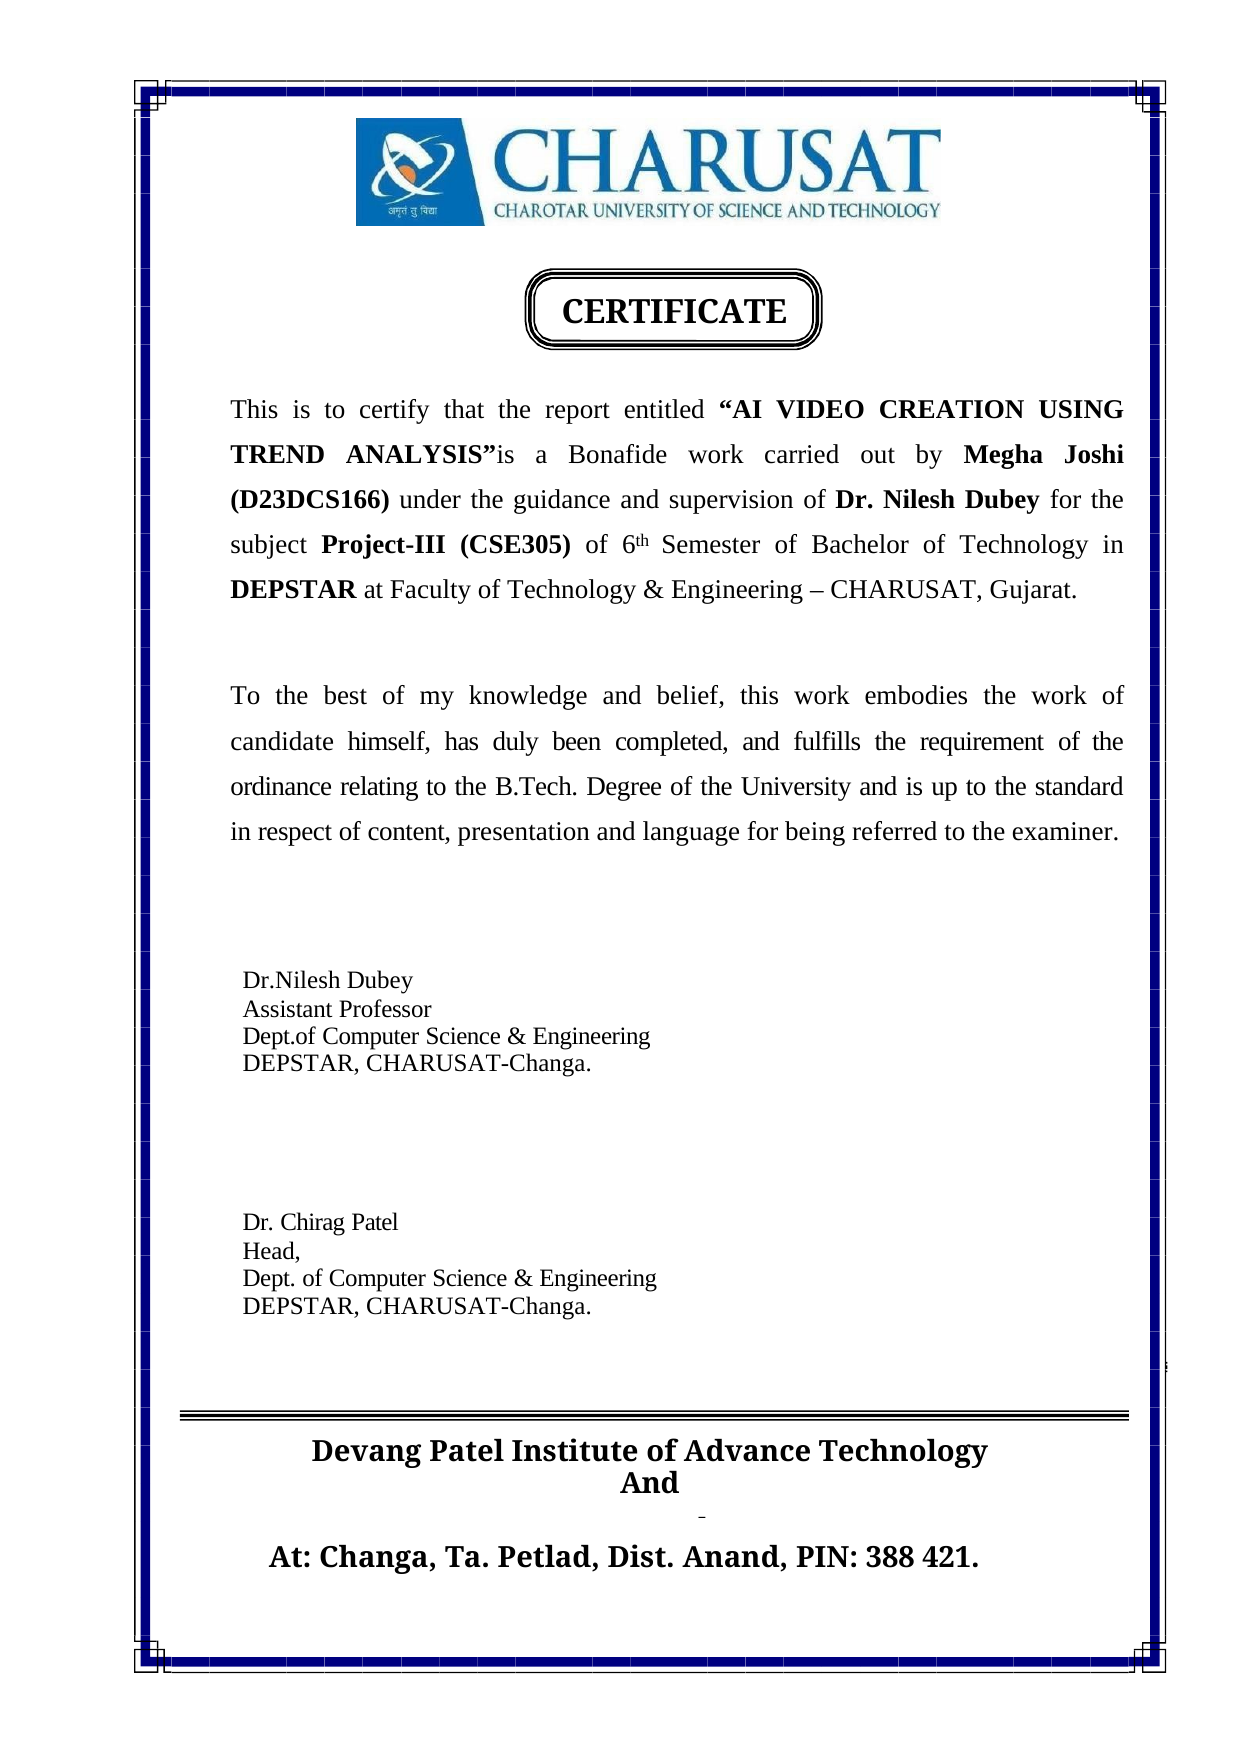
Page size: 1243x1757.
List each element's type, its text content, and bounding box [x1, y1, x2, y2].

text CERTIFICATE [194, 288, 1154, 333]
text Dept.of Computer Science & Engineering DEPSTAR, CHARUSAT-Changa. [242, 1022, 752, 1077]
text To the best of my knowledge and belief, this work embodies the work of candidate himself, has duly been completed, and fulfills the requirement of the ordinance relating to the B.Tech. Degree of the University and is up to the standard in respect of content, presentation and language for being referred to the examiner. [230, 679, 1124, 847]
text Dr. Chirag Patel Head, [242, 1208, 432, 1264]
text Dr.Nilesh Dubey Assistant Professor [242, 966, 432, 1022]
text Dept. of Computer Science & Engineering DEPSTAR, CHARUSAT-Changa. [242, 1265, 752, 1320]
picture [356, 118, 941, 226]
text This is to certify that the report entitled “AI VIDEO CREATION USING TREND ANALYSIS”is a Bonafide work carried out by Megha Joshi (D23DCS166) under the guidance and supervision of Dr. Nilesh Dubey for the subject Project-III (CSE305) of 6th Semester of Bachelor of Technology in DEPSTAR at Faculty of Technology & Engineering – CHARUSAT, Gujarat. [230, 393, 1124, 604]
